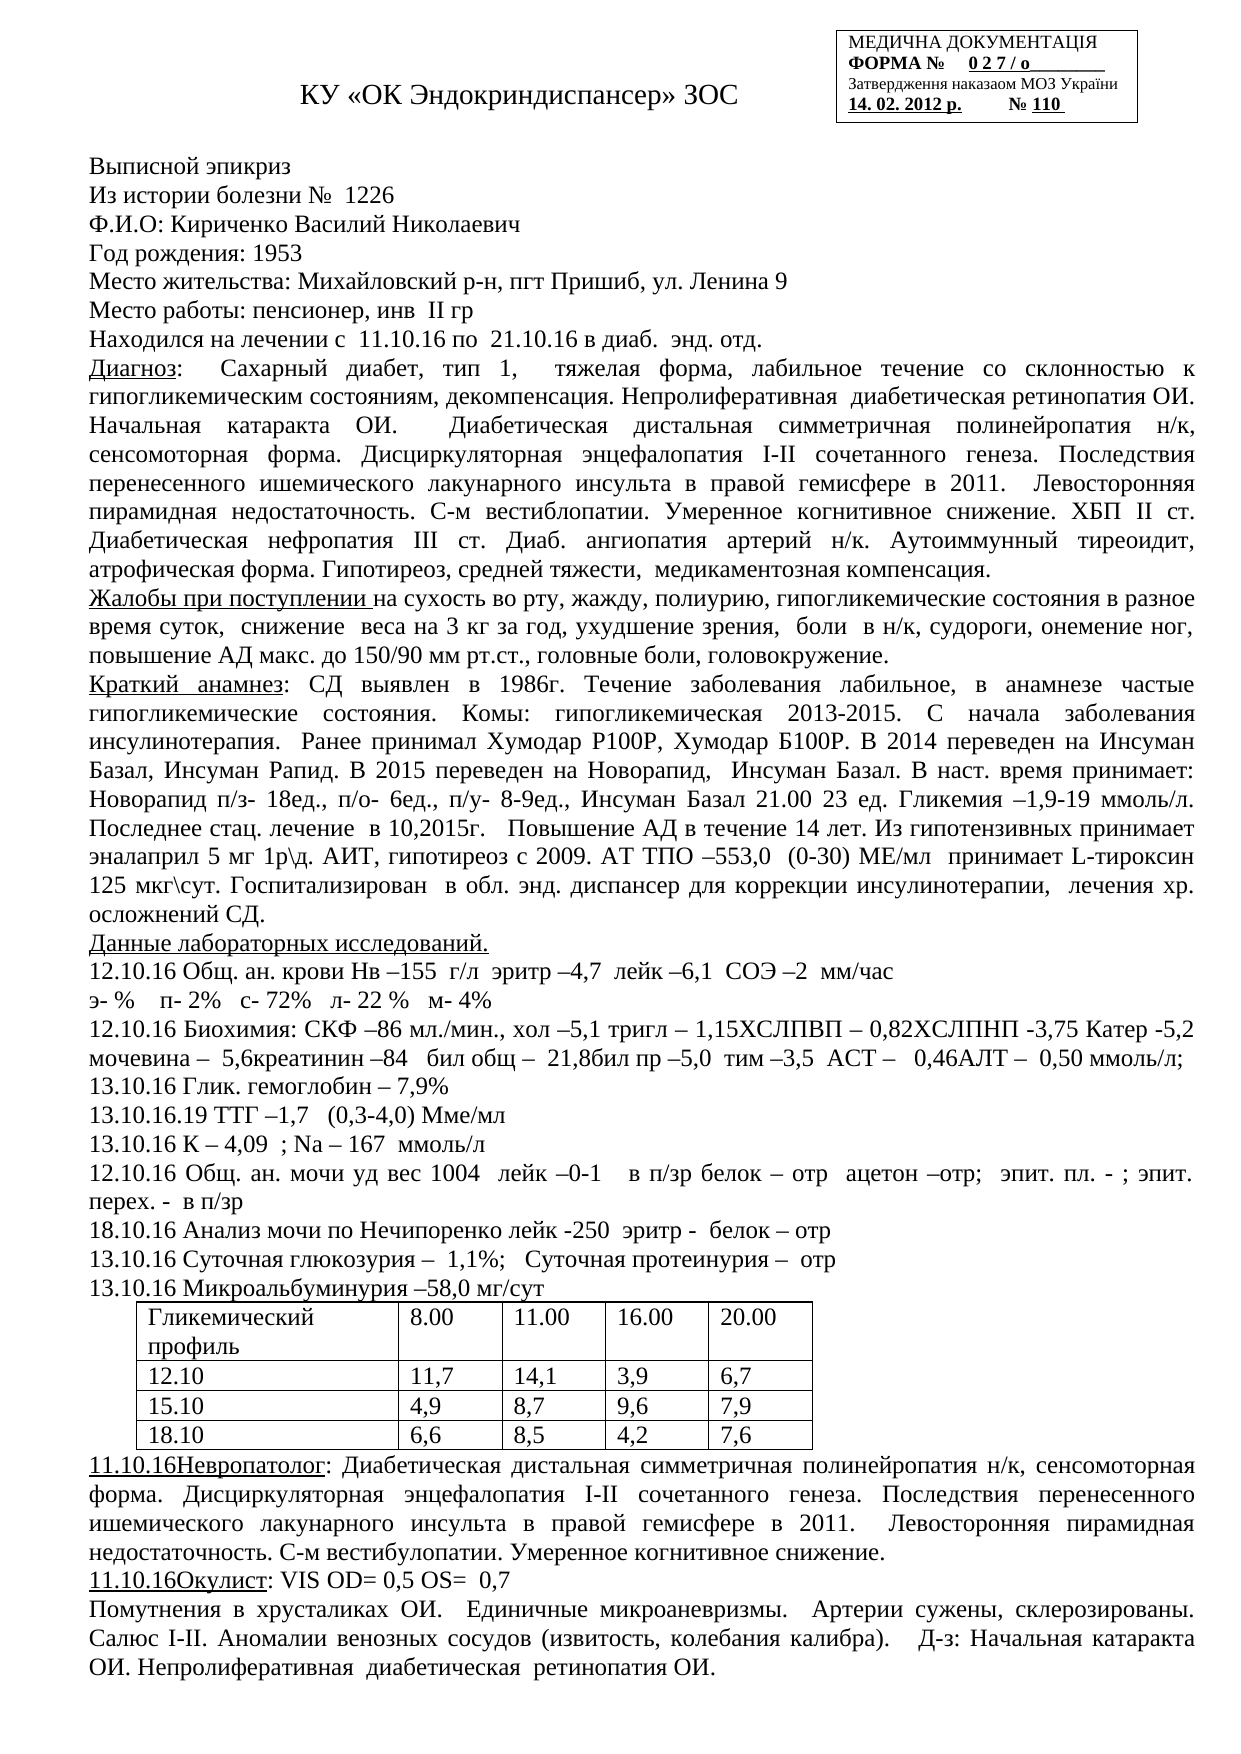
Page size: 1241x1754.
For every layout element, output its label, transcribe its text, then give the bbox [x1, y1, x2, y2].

text Краткий анамнез: СД выявлен в 1986г. Течение заболевания лабильное, в анамнезе частые гипогликемические состояния. Комы: гипогликемическая 2013-2015. С начала заболевания инсулинотерапия. Ранее принимал Хумодар Р100Р, Хумодар Б100Р. В 2014 переведен на Инсуман Базал, Инсуман Рапид. В 2015 переведен на Новорапид, Инсуман Базал. В наст. время принимает: Новорапид п/з- 18ед., п/о- 6ед., п/у- 8-9ед., Инсуман Базал 21.00 23 ед. Гликемия –1,9-19 ммоль/л. Последнее стац. лечение в 10,2015г. Повышение АД в течение 14 лет. Из гипотензивных принимает эналаприл 5 мг 1р\д. АИТ, гипотиреоз с 2009. АТ ТПО –553,0 (0-30) МЕ/мл принимает L-тироксин 125 мкг\сут. Госпитализирован в обл. энд. диспансер для коррекции инсулинотерапии, лечения хр. осложнений СД. [89, 669, 1196, 928]
text 18.10.16 Анализ мочи по Нечипоренко лейк -250 эритр - белок – отр [89, 1215, 1196, 1244]
table_header Гликемический профиль [137, 1303, 398, 1360]
table_cell 9,6 [606, 1391, 708, 1419]
table_cell 6,7 [709, 1361, 812, 1390]
table_cell 4,9 [399, 1391, 502, 1419]
subtitle 12.10.16 Общ. ан. мочи уд вес 1004 лейк –0-1 в п/зр белок – отр ацетон –отр; эпит. пл. - ; эпит. перех. - в п/зр [89, 1158, 1196, 1215]
subtitle Из истории болезни № 1226 [89, 180, 1196, 209]
text 13.10.16 К – 4,09 ; Nа – 167 ммоль/л [89, 1129, 1196, 1158]
text Жалобы при поступлении на сухость во рту, жажду, полиурию, гипогликемические состояния в разное время суток, снижение веса на 3 кг за год, ухудшение зрения, боли в н/к, судороги, онемение ног, повышение АД макс. до 150/90 мм рт.ст., головные боли, головокружение. [89, 583, 1196, 669]
subtitle Выписной эпикриз [89, 151, 1202, 180]
subtitle Ф.И.О: Кириченко Василий Николаевич [89, 209, 1196, 238]
table_cell 4,2 [606, 1421, 708, 1449]
text Место жительства: Михайловский р-н, пгт Пришиб, ул. Ленина 9 [89, 266, 1196, 295]
table_cell 8,7 [503, 1391, 605, 1419]
table_cell 6,6 [399, 1421, 502, 1449]
table_cell 18.10 [137, 1421, 398, 1449]
text Находился на лечении с 11.10.16 по 21.10.16 в диаб. энд. отд. [89, 324, 1196, 353]
table_cell 11,7 [399, 1361, 502, 1390]
table_header 8.00 [399, 1303, 502, 1360]
table_cell 12.10 [137, 1361, 398, 1390]
text Помутнения в хрусталиках ОИ. Единичные микроаневризмы. Артерии сужены, склерозированы. Салюс I-II. Аномалии венозных сосудов (извитость, колебания калибра). Д-з: Начальная катаракта ОИ. Непролиферативная диабетическая ретинопатия ОИ. [89, 1594, 1196, 1680]
text Диагноз: Сахарный диабет, тип 1, тяжелая форма, лабильное течение со склонностью к гипогликемическим состояниям, декомпенсация. Непролиферативная диабетическая ретинопатия ОИ. Начальная катаракта ОИ. Диабетическая дистальная симметричная полинейропатия н/к, сенсомоторная форма. Дисциркуляторная энцефалопатия I-II сочетанного генеза. Последствия перенесенного ишемического лакунарного инсульта в правой гемисфере в 2011. Левосторонняя пирамидная недостаточность. С-м вестиблопатии. Умеренное когнитивное снижение. ХБП II ст. Диабетическая нефропатия III ст. Диаб. ангиопатия артерий н/к. Аутоиммунный тиреоидит, атрофическая форма. Гипотиреоз, средней тяжести, медикаментозная компенсация. [89, 353, 1196, 583]
text 11.10.16Невропатолог: Диабетическая дистальная симметричная полинейропатия н/к, сенсомоторная форма. Дисциркуляторная энцефалопатия I-II сочетанного генеза. Последствия перенесенного ишемического лакунарного инсульта в правой гемисфере в 2011. Левосторонняя пирамидная недостаточность. С-м вестибулопатии. Умеренное когнитивное снижение. [89, 1450, 1196, 1565]
table_cell 14,1 [503, 1361, 605, 1390]
subtitle 13.10.16 Микроальбуминурия –58,0 мг/сут [89, 1273, 1196, 1301]
text 13.10.16.19 ТТГ –1,7 (0,3-4,0) Мме/мл [89, 1100, 1196, 1129]
text Год рождения: 1953 [89, 238, 1196, 266]
text 12.10.16 Общ. ан. крови Нв –155 г/л эритр –4,7 лейк –6,1 СОЭ –2 мм/час [89, 956, 1196, 985]
table_cell 7,6 [709, 1421, 812, 1449]
text 13.10.16 Суточная глюкозурия – 1,1%; Суточная протеинурия – отр [89, 1244, 1196, 1273]
text 11.10.16Окулист: VIS OD= 0,5 OS= 0,7 [89, 1565, 1196, 1594]
text 12.10.16 Биохимия: СКФ –86 мл./мин., хол –5,1 тригл – 1,15ХСЛПВП – 0,82ХСЛПНП -3,75 Катер -5,2 мочевина – 5,6креатинин –84 бил общ – 21,8бил пр –5,0 тим –3,5 АСТ – 0,46АЛТ – 0,50 ммоль/л; [89, 1014, 1196, 1071]
table_cell 7,9 [709, 1391, 812, 1419]
text э- % п- 2% с- 72% л- 22 % м- 4% [89, 985, 1196, 1014]
table_header 16.00 [606, 1303, 708, 1360]
text Данные лабораторных исследований. [89, 928, 1196, 956]
text Место работы: пенсионер, инв II гр [89, 295, 1196, 324]
table_cell 8,5 [503, 1421, 605, 1449]
text 13.10.16 Глик. гемоглобин – 7,9% [89, 1071, 1196, 1100]
table_cell 3,9 [606, 1361, 708, 1390]
table_header 11.00 [503, 1303, 605, 1360]
table_cell 15.10 [137, 1391, 398, 1419]
table_header 20.00 [709, 1303, 812, 1360]
